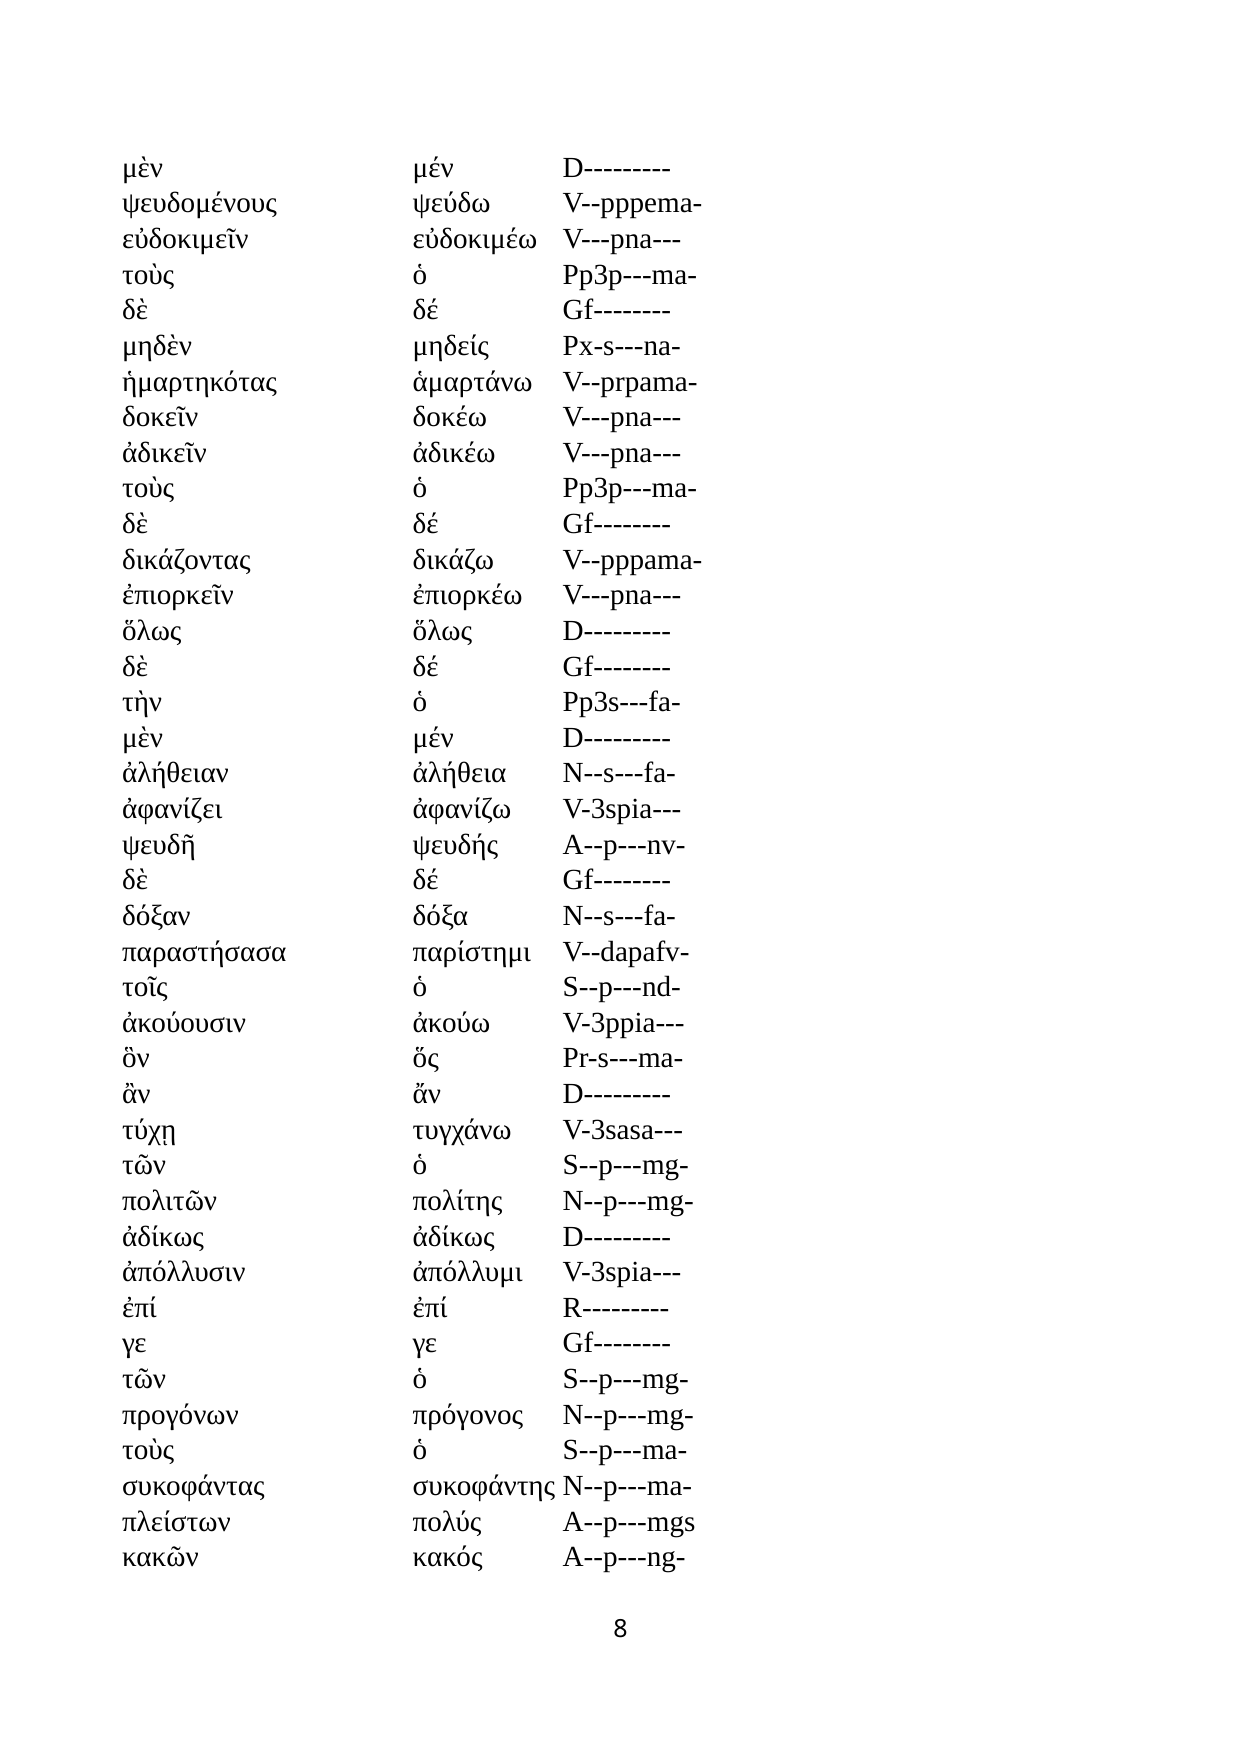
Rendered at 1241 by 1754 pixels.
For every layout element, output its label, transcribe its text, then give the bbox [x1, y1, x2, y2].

text συκοφάντας συκοφάντης N--p---ma- [122, 1468, 1191, 1502]
text μὲν μέν D--------- [122, 150, 1191, 183]
text τὴν ὁ Pp3s---fa- [122, 684, 1191, 718]
text δὲ δέ Gf-------- [122, 649, 1191, 682]
text πλείστων πολύς A--p---mgs [122, 1504, 1191, 1537]
text ψευδομένους ψεύδω V--pppema- [122, 186, 1191, 219]
text τοὺς ὁ S--p---ma- [122, 1432, 1191, 1466]
text ἀδίκως ἀδίκως D--------- [122, 1219, 1191, 1252]
text εὐδοκιμεῖν εὐδοκιμέω V---pna--- [122, 221, 1191, 255]
text ἂν ἄν D--------- [122, 1076, 1191, 1110]
text ἡμαρτηκότας ἁμαρτάνω V--prpama- [122, 364, 1191, 397]
text δικάζοντας δικάζω V--pppama- [122, 542, 1191, 575]
text μηδὲν μηδείς Px-s---na- [122, 328, 1191, 362]
text τοὺς ὁ Pp3p---ma- [122, 471, 1191, 504]
text τῶν ὁ S--p---mg- [122, 1361, 1191, 1395]
text δὲ δέ Gf-------- [122, 862, 1191, 896]
text κακῶν κακός A--p---ng- [122, 1539, 1191, 1573]
text ὅλως ὅλως D--------- [122, 613, 1191, 647]
text δὲ δέ Gf-------- [122, 506, 1191, 540]
text δὲ δέ Gf-------- [122, 292, 1191, 326]
text ψευδῆ ψευδής A--p---nv- [122, 827, 1191, 860]
text γε γε Gf-------- [122, 1326, 1191, 1359]
text προγόνων πρόγονος N--p---mg- [122, 1397, 1191, 1430]
text ἀλήθειαν ἀλήθεια N--s---fa- [122, 756, 1191, 789]
text ἀδικεῖν ἀδικέω V---pna--- [122, 435, 1191, 468]
text ὃν ὅς Pr-s---ma- [122, 1041, 1191, 1074]
text δόξαν δόξα N--s---fa- [122, 898, 1191, 932]
text ἐπί ἐπί R--------- [122, 1290, 1191, 1323]
text ἀφανίζει ἀφανίζω V-3spia--- [122, 791, 1191, 825]
text παραστήσασα παρίστημι V--dapafv- [122, 934, 1191, 967]
text ἐπιορκεῖν ἐπιορκέω V---pna--- [122, 577, 1191, 611]
text τῶν ὁ S--p---mg- [122, 1147, 1191, 1181]
text μὲν μέν D--------- [122, 720, 1191, 753]
text τύχῃ τυγχάνω V-3sasa--- [122, 1112, 1191, 1145]
text δοκεῖν δοκέω V---pna--- [122, 399, 1191, 433]
text ἀκούουσιν ἀκούω V-3ppia--- [122, 1005, 1191, 1038]
text τοὺς ὁ Pp3p---ma- [122, 257, 1191, 290]
text τοῖς ὁ S--p---nd- [122, 969, 1191, 1003]
text ἀπόλλυσιν ἀπόλλυμι V-3spia--- [122, 1254, 1191, 1288]
text πολιτῶν πολίτης N--p---mg- [122, 1183, 1191, 1217]
